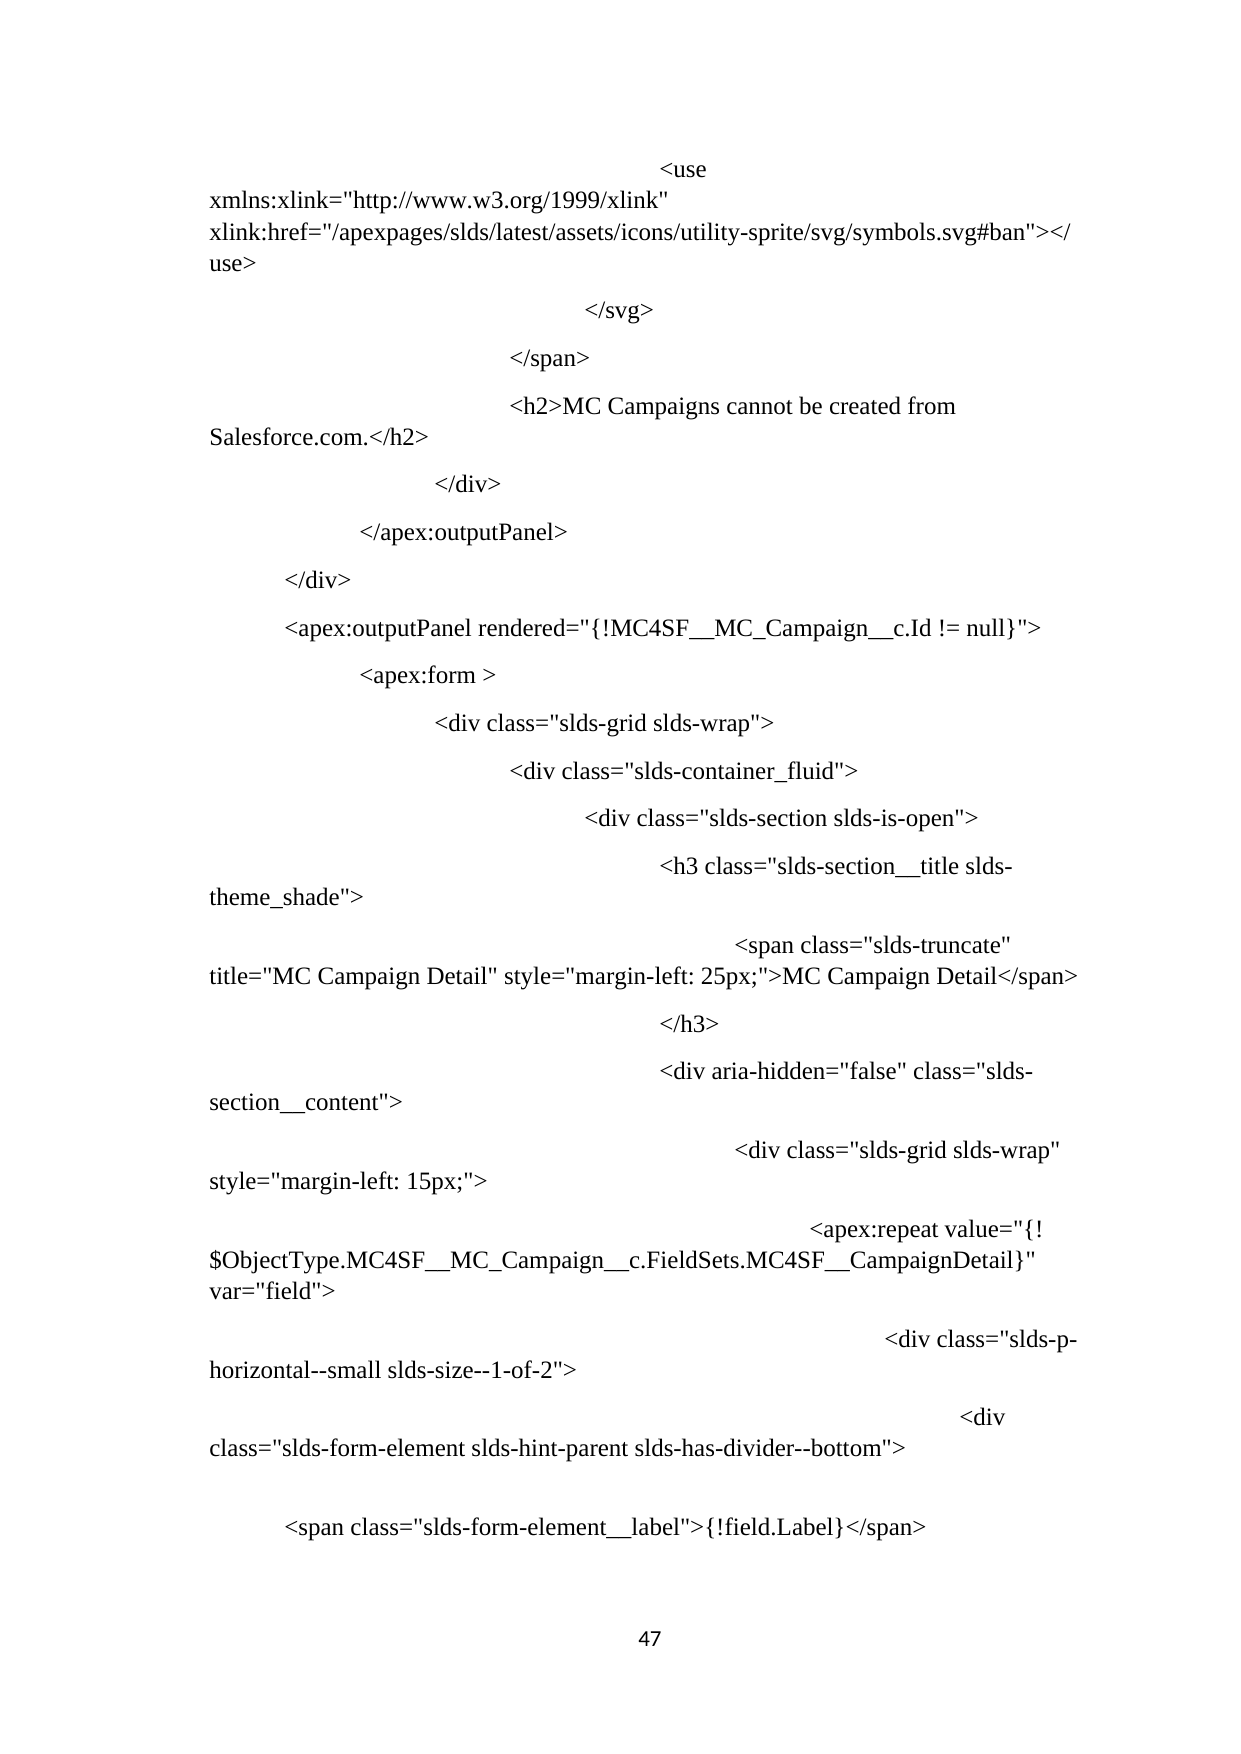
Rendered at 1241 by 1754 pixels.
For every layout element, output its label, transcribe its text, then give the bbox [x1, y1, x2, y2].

text <h3 class="slds-section__title slds-theme_shade"> [209, 851, 1090, 911]
text </apex:outputPanel> [209, 517, 1090, 546]
text </div> [209, 565, 1090, 594]
text <div aria-hidden="false" class="slds-section__content"> [209, 1056, 1090, 1116]
text <div class="slds-grid slds-wrap"> [209, 708, 1090, 737]
text <div class="slds-section slds-is-open"> [209, 803, 1090, 832]
text </svg> [209, 295, 1090, 324]
text <div class="slds-grid slds-wrap" style="margin-left: 15px;"> [209, 1135, 1090, 1195]
text <apex:repeat value="{!$ObjectType.MC4SF__MC_Campaign__c.FieldSets.MC4SF__CampaignDetail}" var="field"> [209, 1214, 1090, 1305]
text <div class="slds-form-element slds-hint-parent slds-has-divider--bottom"> [209, 1402, 1090, 1462]
text </h3> [209, 1009, 1090, 1037]
text <div class="slds-container_fluid"> [209, 756, 1090, 784]
text <span class="slds-form-element__label">{!field.Label}</span> [209, 1481, 1090, 1540]
text <apex:outputPanel rendered="{!MC4SF__MC_Campaign__c.Id != null}"> [209, 613, 1090, 641]
text <div class="slds-p-horizontal--small slds-size--1-of-2"> [209, 1324, 1090, 1383]
text <span class="slds-truncate" title="MC Campaign Detail" style="margin-left: 25px;">MC Campaign Detail</span> [209, 930, 1090, 990]
text <h2>MC Campaigns cannot be created from Salesforce.com.</h2> [209, 391, 1090, 451]
text </span> [209, 343, 1090, 372]
text <use xmlns:xlink="http://www.w3.org/1999/xlink" xlink:href="/apexpages/slds/latest/assets/icons/utility-sprite/svg/symbols.svg#ban"></use> [209, 154, 1090, 276]
text <apex:form > [209, 660, 1090, 689]
text </div> [209, 469, 1090, 498]
